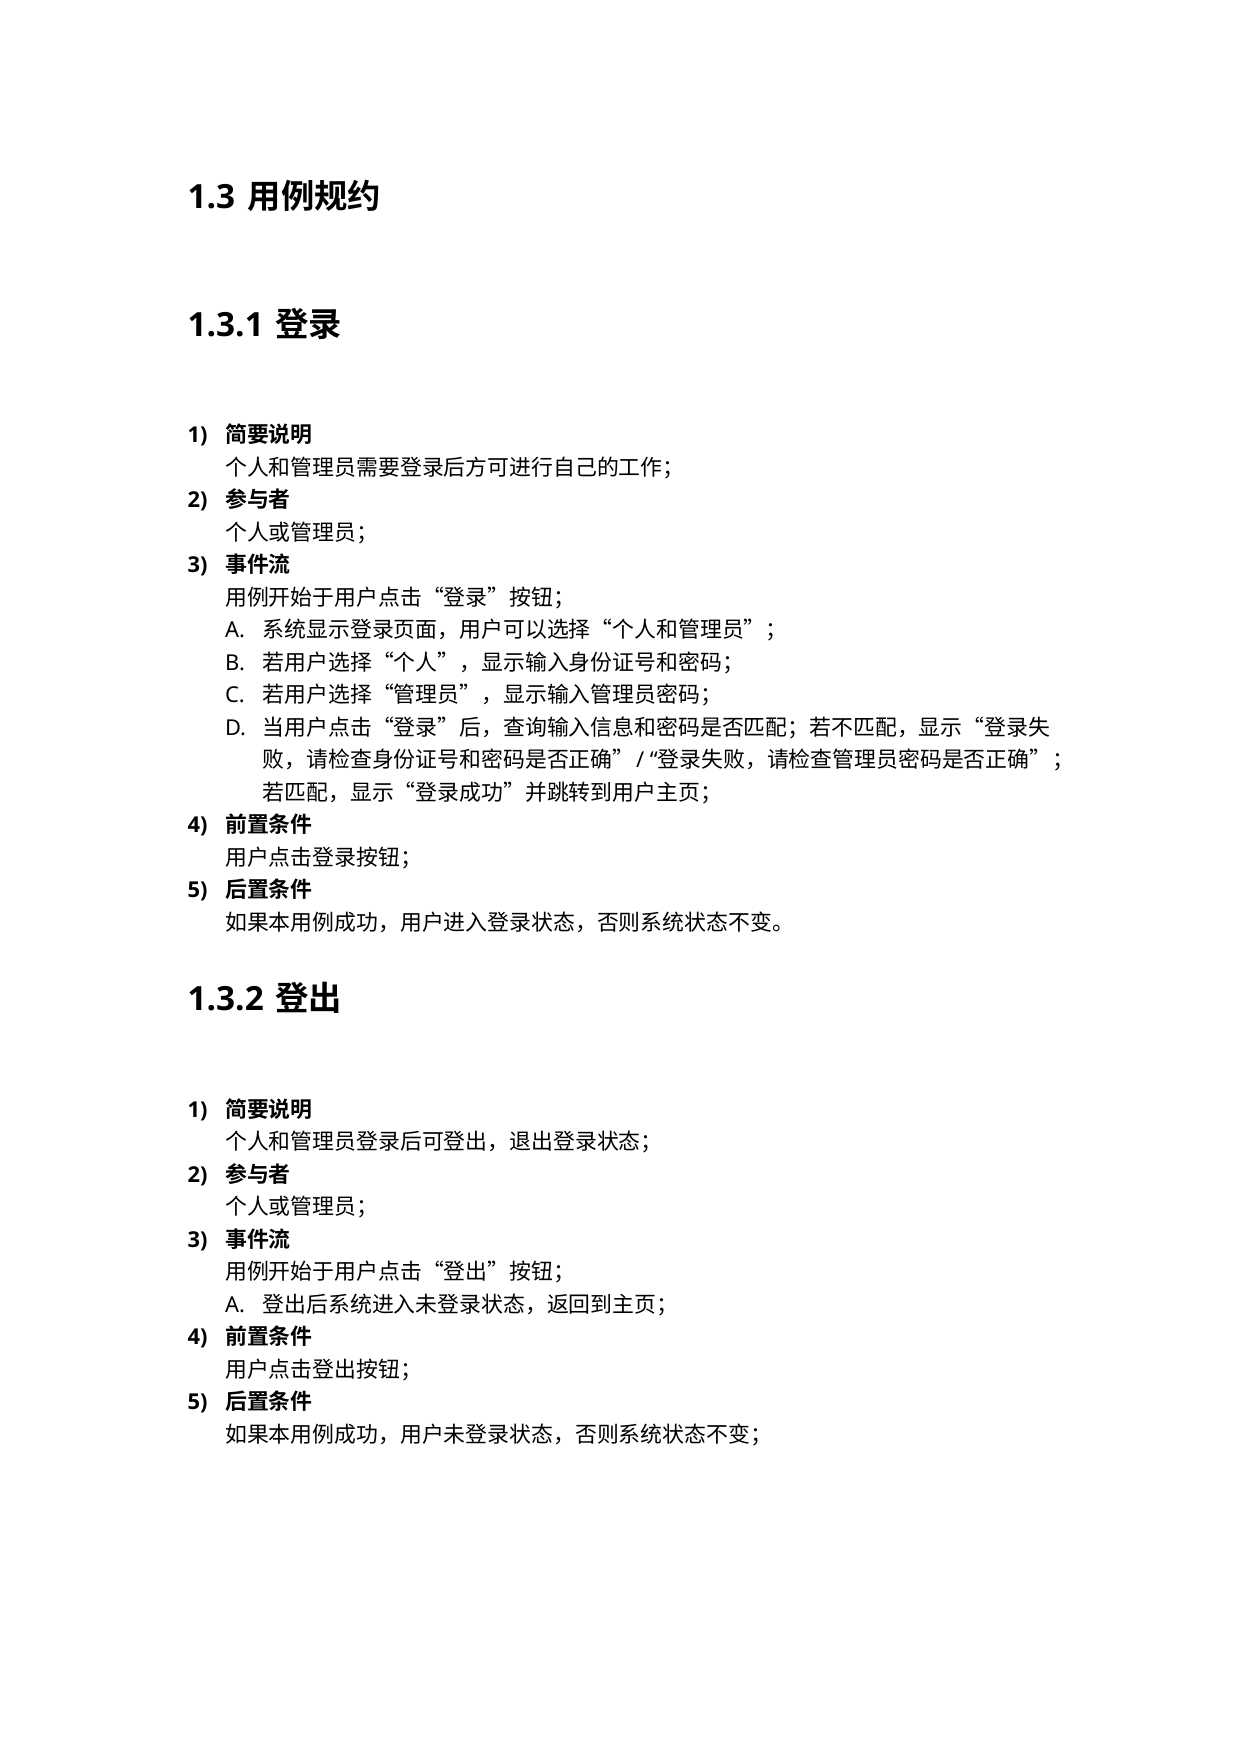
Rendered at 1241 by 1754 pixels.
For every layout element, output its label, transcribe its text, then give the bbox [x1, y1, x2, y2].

subtitle 登录 [187, 289, 1053, 354]
list 用户点击登出按钮； [225, 1351, 1053, 1384]
list 事件流 [187, 1221, 1053, 1254]
list 后置条件 [187, 872, 1053, 904]
text 个人或管理员； [225, 514, 1053, 547]
text 用例开始于用户点击“登出”按钮； [187, 1254, 1053, 1286]
list 参与者 [187, 1156, 1053, 1189]
list 参与者 [187, 482, 1053, 514]
list 前置条件 [187, 807, 1053, 839]
subtitle 登出 [187, 964, 1053, 1029]
list 若用户选择“个人”，显示输入身份证号和密码； [225, 644, 1053, 677]
list 个人和管理员需要登录后方可进行自己的工作； [225, 449, 1053, 482]
list 后置条件 [187, 1384, 1053, 1416]
list 当用户点击“登录”后，查询输入信息和密码是否匹配；若不匹配，显示“登录失败，请检查身份证号和密码是否正确”/ “登录失败，请检查管理员密码是否正确”；若匹配，显示“登录成功”并跳转到用户主页； [225, 709, 1053, 807]
list 简要说明 [187, 1091, 1053, 1124]
list 事件流 [187, 547, 1053, 579]
list 如果本用例成功，用户进入登录状态，否则系统状态不变。 [225, 904, 1053, 937]
text 个人或管理员； [225, 1189, 1053, 1221]
list 系统显示登录页面，用户可以选择“个人和管理员”； [225, 612, 1053, 644]
list 个人和管理员登录后可登出，退出登录状态； [225, 1124, 1053, 1156]
list 简要说明 [187, 417, 1053, 449]
list 如果本用例成功，用户未登录状态，否则系统状态不变； [225, 1416, 1053, 1449]
list 登出后系统进入未登录状态，返回到主页； [225, 1286, 1053, 1319]
list 用户点击登录按钮； [225, 839, 1053, 872]
list 若用户选择“管理员”，显示输入管理员密码； [225, 677, 1053, 709]
subtitle 用例规约 [187, 162, 1053, 227]
list 前置条件 [187, 1319, 1053, 1351]
text 用例开始于用户点击“登录”按钮； [187, 579, 1053, 612]
